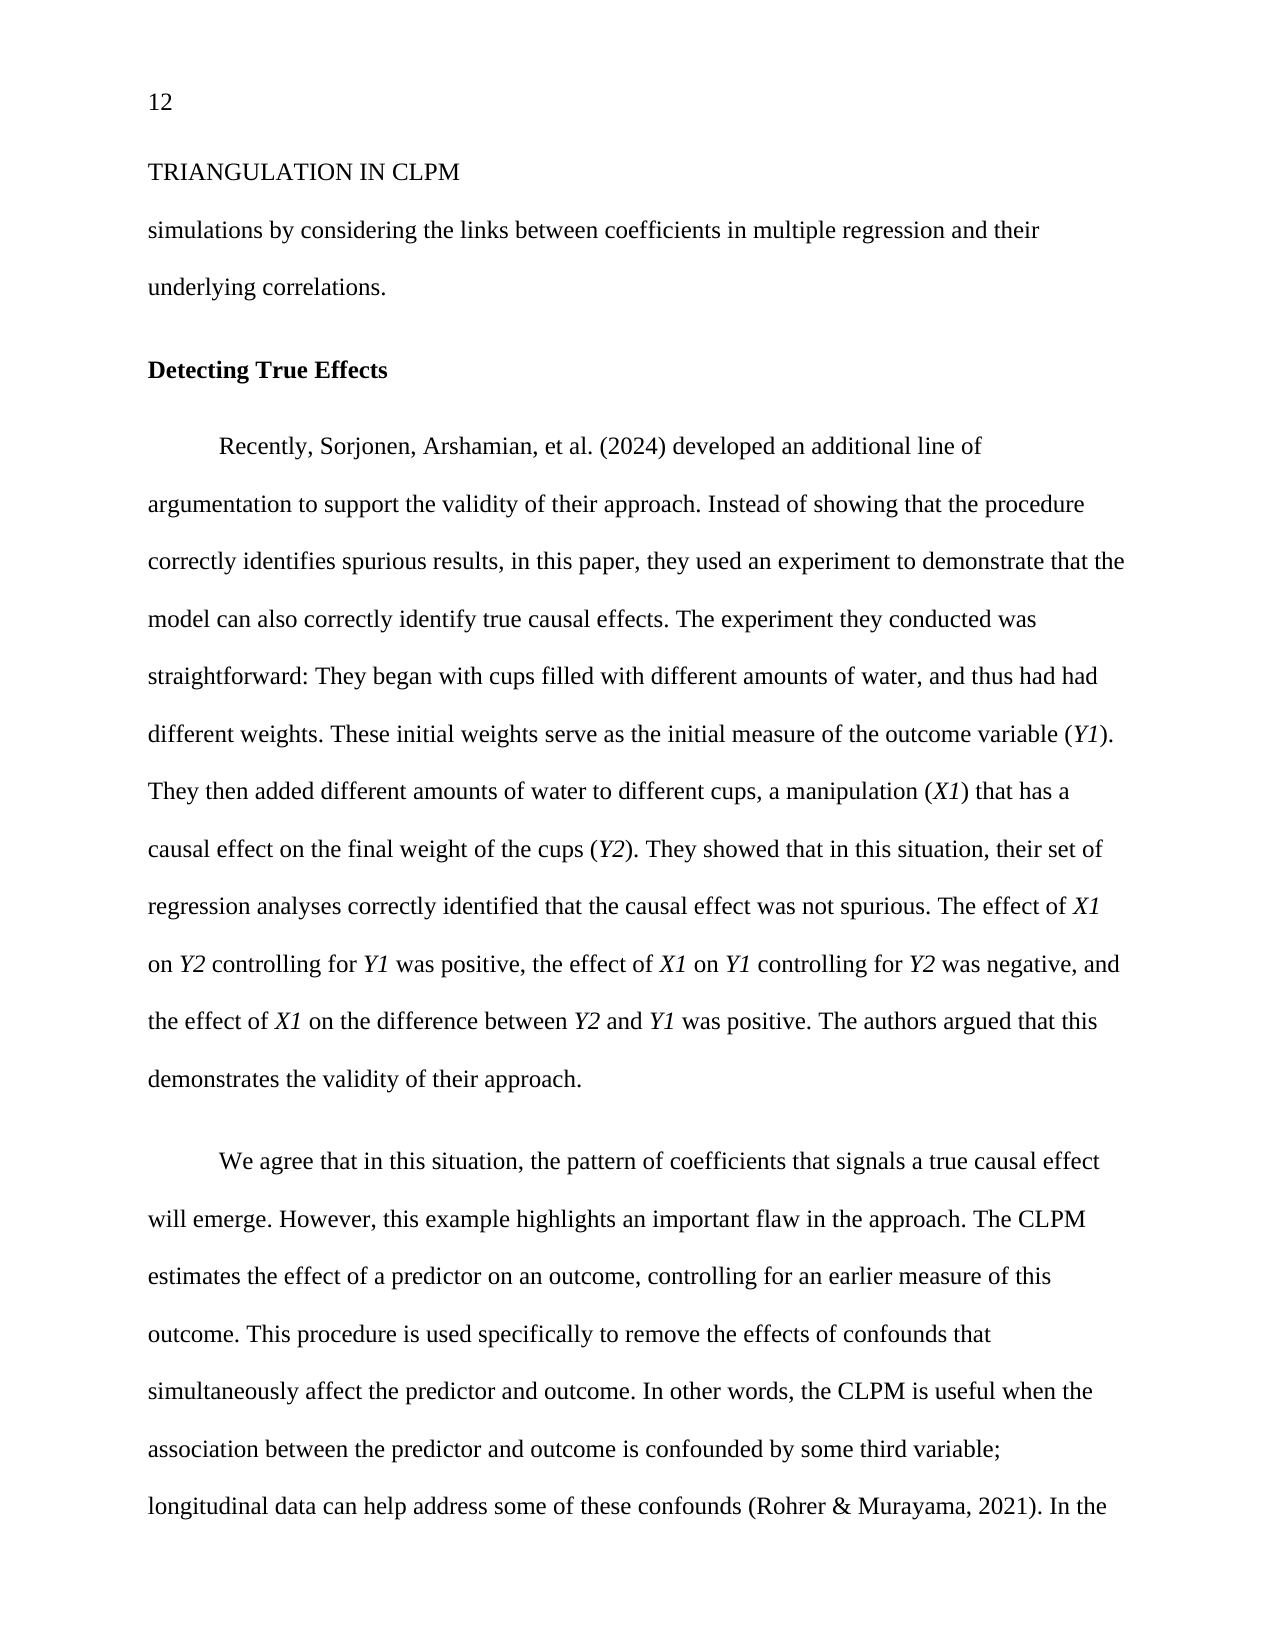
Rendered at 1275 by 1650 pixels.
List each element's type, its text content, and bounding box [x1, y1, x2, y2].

text Recently, Sorjonen, Arshamian, et al. (2024) developed an additional line of argumentation to support the validity of their approach. Instead of showing that the procedure correctly identifies spurious results, in this paper, they used an experiment to demonstrate that the model can also correctly identify true causal effects. The experiment they conducted was straightforward: They began with cups filled with different amounts of water, and thus had had different weights. These initial weights serve as the initial measure of the outcome variable (Y1). They then added different amounts of water to different cups, a manipulation (X1) that has a causal effect on the final weight of the cups (Y2). They showed that in this situation, their set of regression analyses correctly identified that the causal effect was not spurious. The effect of X1 on Y2 controlling for Y1 was positive, the effect of X1 on Y1 controlling for Y2 was negative, and the effect of X1 on the difference between Y2 and Y1 was positive. The authors argued that this demonstrates the validity of their approach. [148, 431, 1127, 1092]
subtitle Detecting True Effects [148, 355, 1127, 384]
